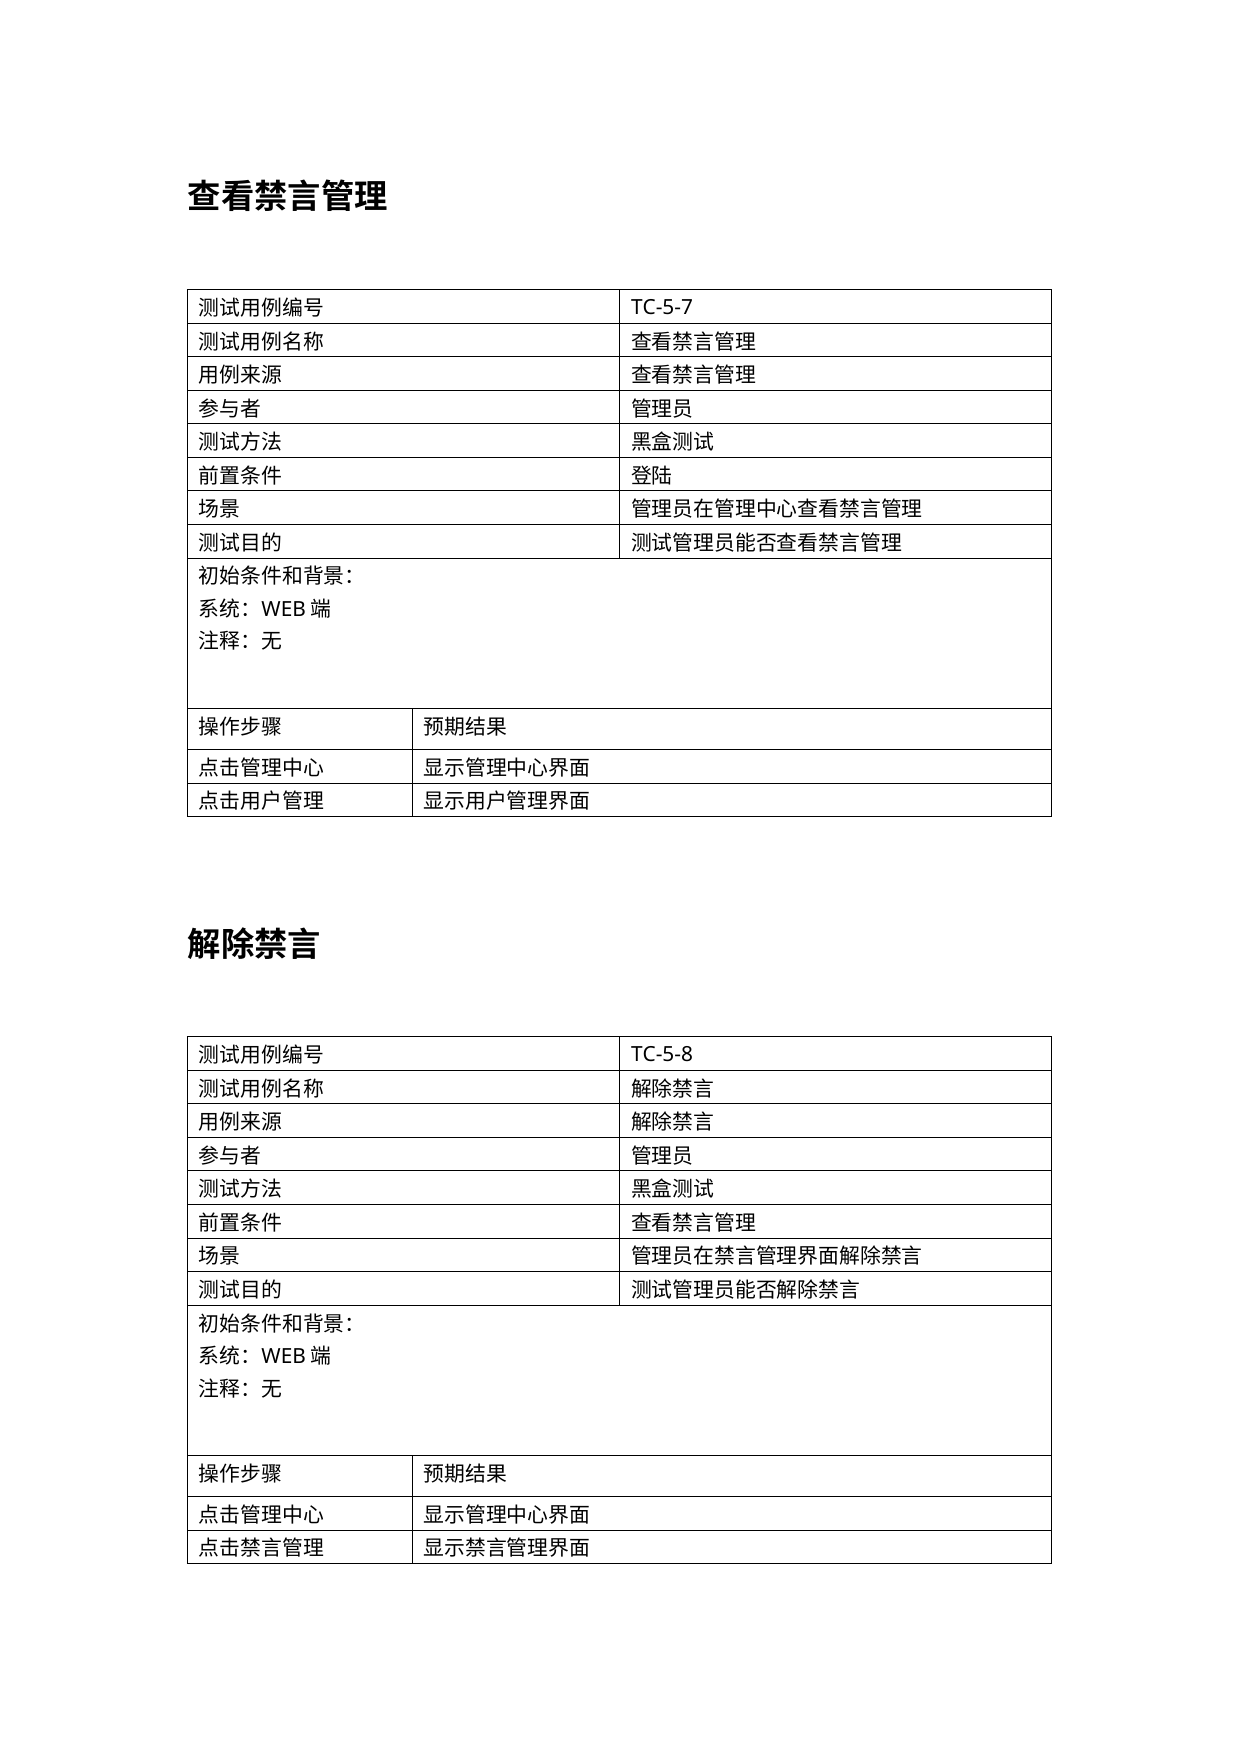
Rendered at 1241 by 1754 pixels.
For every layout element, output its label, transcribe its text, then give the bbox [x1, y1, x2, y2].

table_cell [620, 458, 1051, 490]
subtitle 解除禁言 [187, 909, 1053, 974]
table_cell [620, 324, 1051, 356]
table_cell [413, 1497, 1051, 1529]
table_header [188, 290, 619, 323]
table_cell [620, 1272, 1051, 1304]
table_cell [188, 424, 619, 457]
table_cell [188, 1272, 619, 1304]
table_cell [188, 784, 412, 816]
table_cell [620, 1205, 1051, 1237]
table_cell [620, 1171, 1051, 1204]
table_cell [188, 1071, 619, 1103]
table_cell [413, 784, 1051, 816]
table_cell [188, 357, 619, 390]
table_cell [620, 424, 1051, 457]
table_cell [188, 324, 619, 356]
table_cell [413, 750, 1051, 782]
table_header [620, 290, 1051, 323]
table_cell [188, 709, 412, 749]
subtitle 查看禁言管理 [187, 162, 1053, 227]
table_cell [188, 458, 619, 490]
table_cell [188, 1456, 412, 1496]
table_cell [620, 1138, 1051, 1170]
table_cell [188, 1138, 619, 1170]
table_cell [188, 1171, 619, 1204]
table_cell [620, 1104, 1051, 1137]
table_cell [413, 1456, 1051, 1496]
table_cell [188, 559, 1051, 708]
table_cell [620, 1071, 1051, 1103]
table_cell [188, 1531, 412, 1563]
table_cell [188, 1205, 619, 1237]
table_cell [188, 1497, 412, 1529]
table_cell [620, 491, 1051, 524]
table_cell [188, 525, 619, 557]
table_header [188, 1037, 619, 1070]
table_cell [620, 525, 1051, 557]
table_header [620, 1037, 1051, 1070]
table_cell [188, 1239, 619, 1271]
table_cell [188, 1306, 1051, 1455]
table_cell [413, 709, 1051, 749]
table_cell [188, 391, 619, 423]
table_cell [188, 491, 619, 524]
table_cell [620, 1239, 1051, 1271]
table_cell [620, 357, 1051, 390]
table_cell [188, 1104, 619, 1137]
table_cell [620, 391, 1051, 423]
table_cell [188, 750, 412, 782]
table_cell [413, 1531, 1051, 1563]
